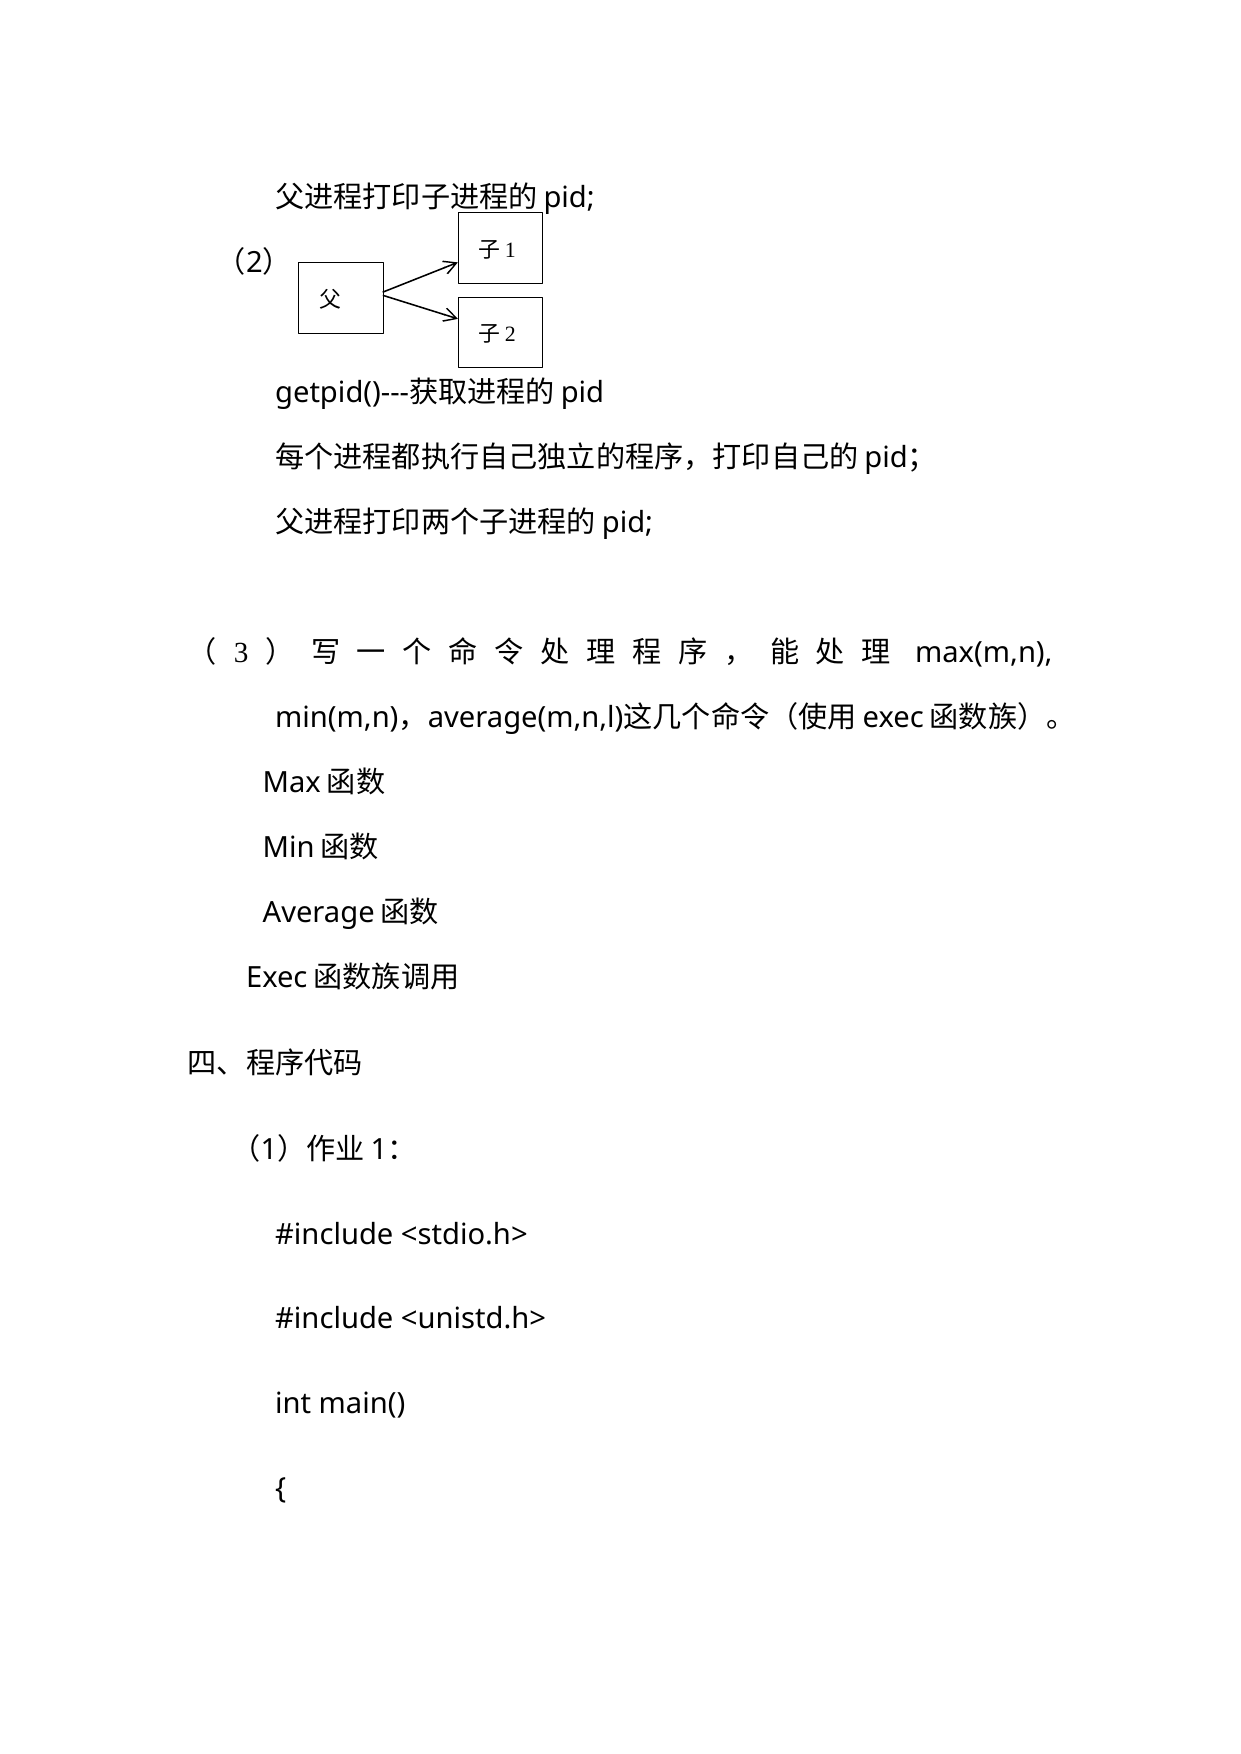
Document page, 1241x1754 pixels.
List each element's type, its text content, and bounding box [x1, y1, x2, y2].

text （2） [187, 227, 457, 292]
list 程序代码 [187, 1028, 1053, 1093]
list 作业1： [187, 1114, 1053, 1179]
text Exec函数族调用 [187, 942, 1053, 1007]
text 父进程打印两个子进程的pid; [187, 487, 1053, 552]
text getpid()---获取进程的pid [187, 357, 1053, 422]
list #include <unistd.h> [231, 1285, 1053, 1350]
list #include <stdio.h> [231, 1200, 1053, 1265]
text Average函数 [262, 877, 1053, 942]
text （3）写一个命令处理程序，能处理max(m,n), min(m,n)，average(m,n,l)这几个命令（使用exec函数族）。 [187, 617, 1053, 747]
text 每个进程都执行自己独立的程序，打印自己的pid； [187, 422, 1053, 487]
text 父进程打印子进程的pid; [187, 162, 1053, 227]
text （2） [388, 227, 1053, 292]
list int main() [231, 1370, 1053, 1435]
text Min函数 [262, 812, 1053, 877]
text Max函数 [262, 747, 1053, 812]
list { [231, 1455, 1053, 1520]
